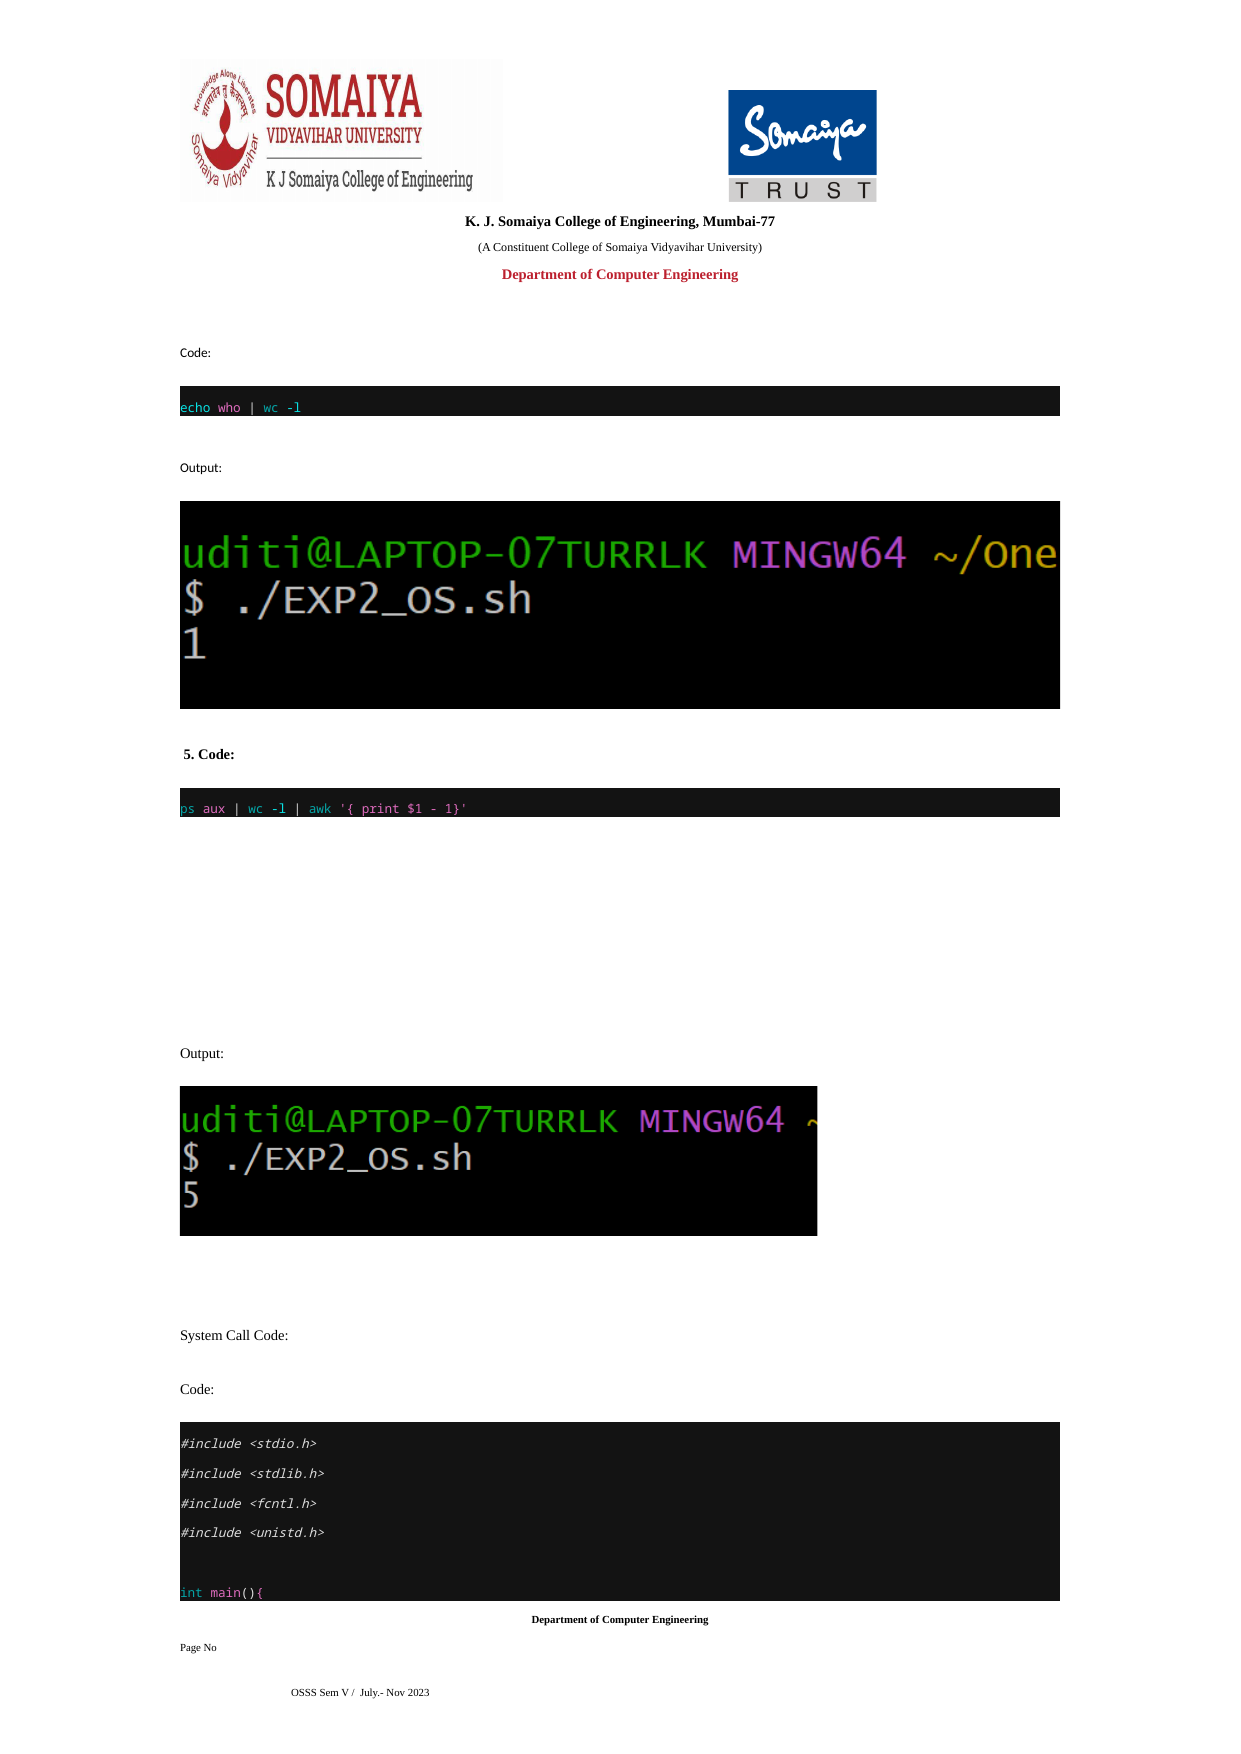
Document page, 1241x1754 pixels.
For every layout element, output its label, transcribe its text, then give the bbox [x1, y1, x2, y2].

picture [179, 59, 504, 202]
text #include <unistd.h> [180, 1512, 1060, 1541]
text #include <stdio.h> [180, 1422, 1060, 1452]
text #include <stdlib.h> [180, 1452, 1060, 1482]
text Output: [180, 1033, 1060, 1062]
picture [728, 90, 877, 202]
text Code: [180, 333, 1060, 361]
text echo who | wc -l [180, 386, 1060, 416]
picture [179, 1086, 818, 1236]
text #include <fcntl.h> [180, 1482, 1060, 1512]
text ps aux | wc -l | awk '{ print $1 - 1}' [180, 788, 1060, 817]
text 5. Code: [180, 734, 1060, 763]
text int main(){ [180, 1571, 1060, 1601]
picture [180, 501, 1061, 709]
text Code: [180, 1368, 1060, 1397]
text System Call Code: [180, 1314, 1060, 1343]
text Output: [180, 416, 1060, 476]
